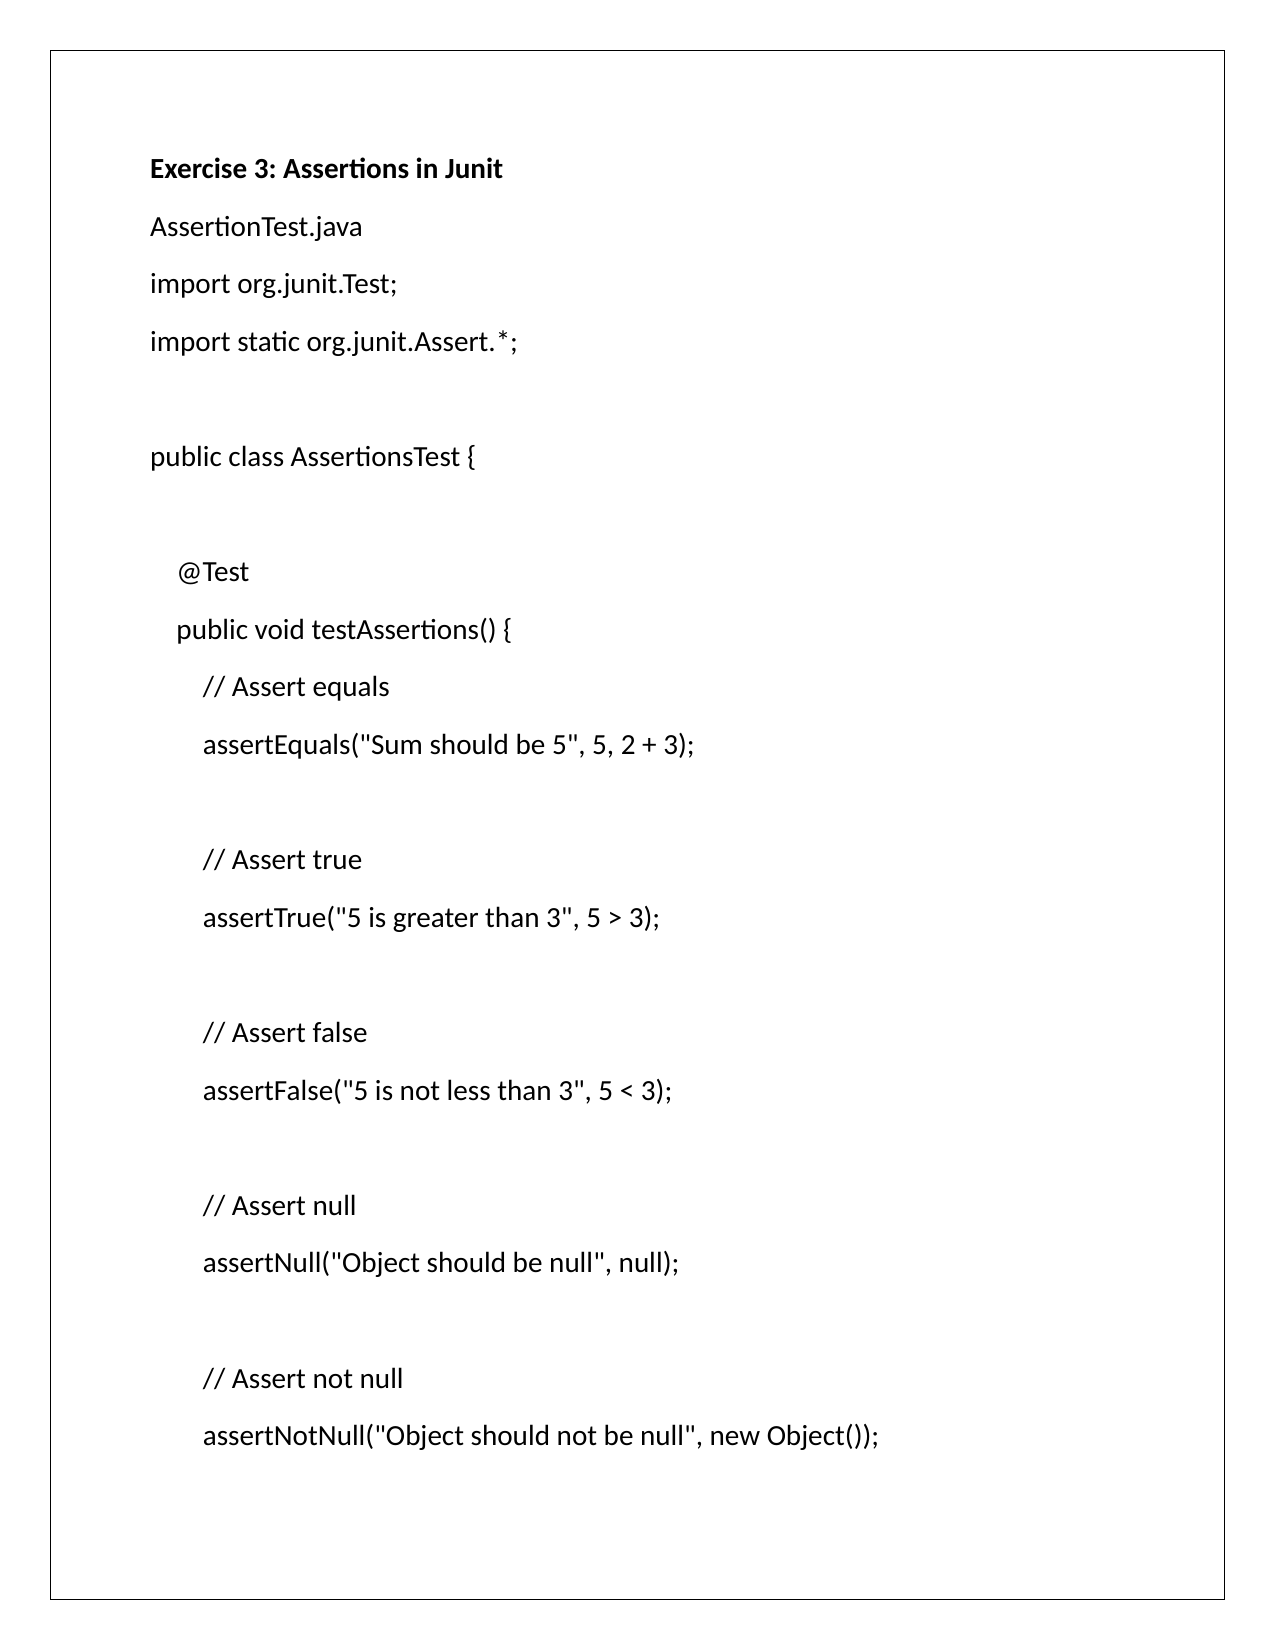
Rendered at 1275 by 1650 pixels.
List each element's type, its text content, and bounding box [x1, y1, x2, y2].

text assertNotNull("Object should not be null", new Object()); [150, 1417, 1125, 1453]
text assertTrue("5 is greater than 3", 5 > 3); [150, 899, 1125, 934]
text public void testAssertions() { [150, 611, 1125, 646]
text assertFalse("5 is not less than 3", 5 < 3); [150, 1072, 1125, 1107]
text assertEquals("Sum should be 5", 5, 2 + 3); [150, 726, 1125, 762]
text Exercise 3: Assertions in Junit [150, 150, 1125, 186]
text import static org.junit.Assert.*; [150, 323, 1125, 358]
text // Assert false [150, 1014, 1125, 1050]
text // Assert true [150, 841, 1125, 877]
text AssertionTest.java [150, 208, 1125, 243]
text assertNull("Object should be null", null); [150, 1244, 1125, 1280]
text @Test [150, 553, 1125, 589]
text // Assert equals [150, 668, 1125, 704]
text import org.junit.Test; [150, 265, 1125, 301]
text public class AssertionsTest { [150, 438, 1125, 474]
text // Assert not null [150, 1360, 1125, 1395]
text // Assert null [150, 1187, 1125, 1222]
